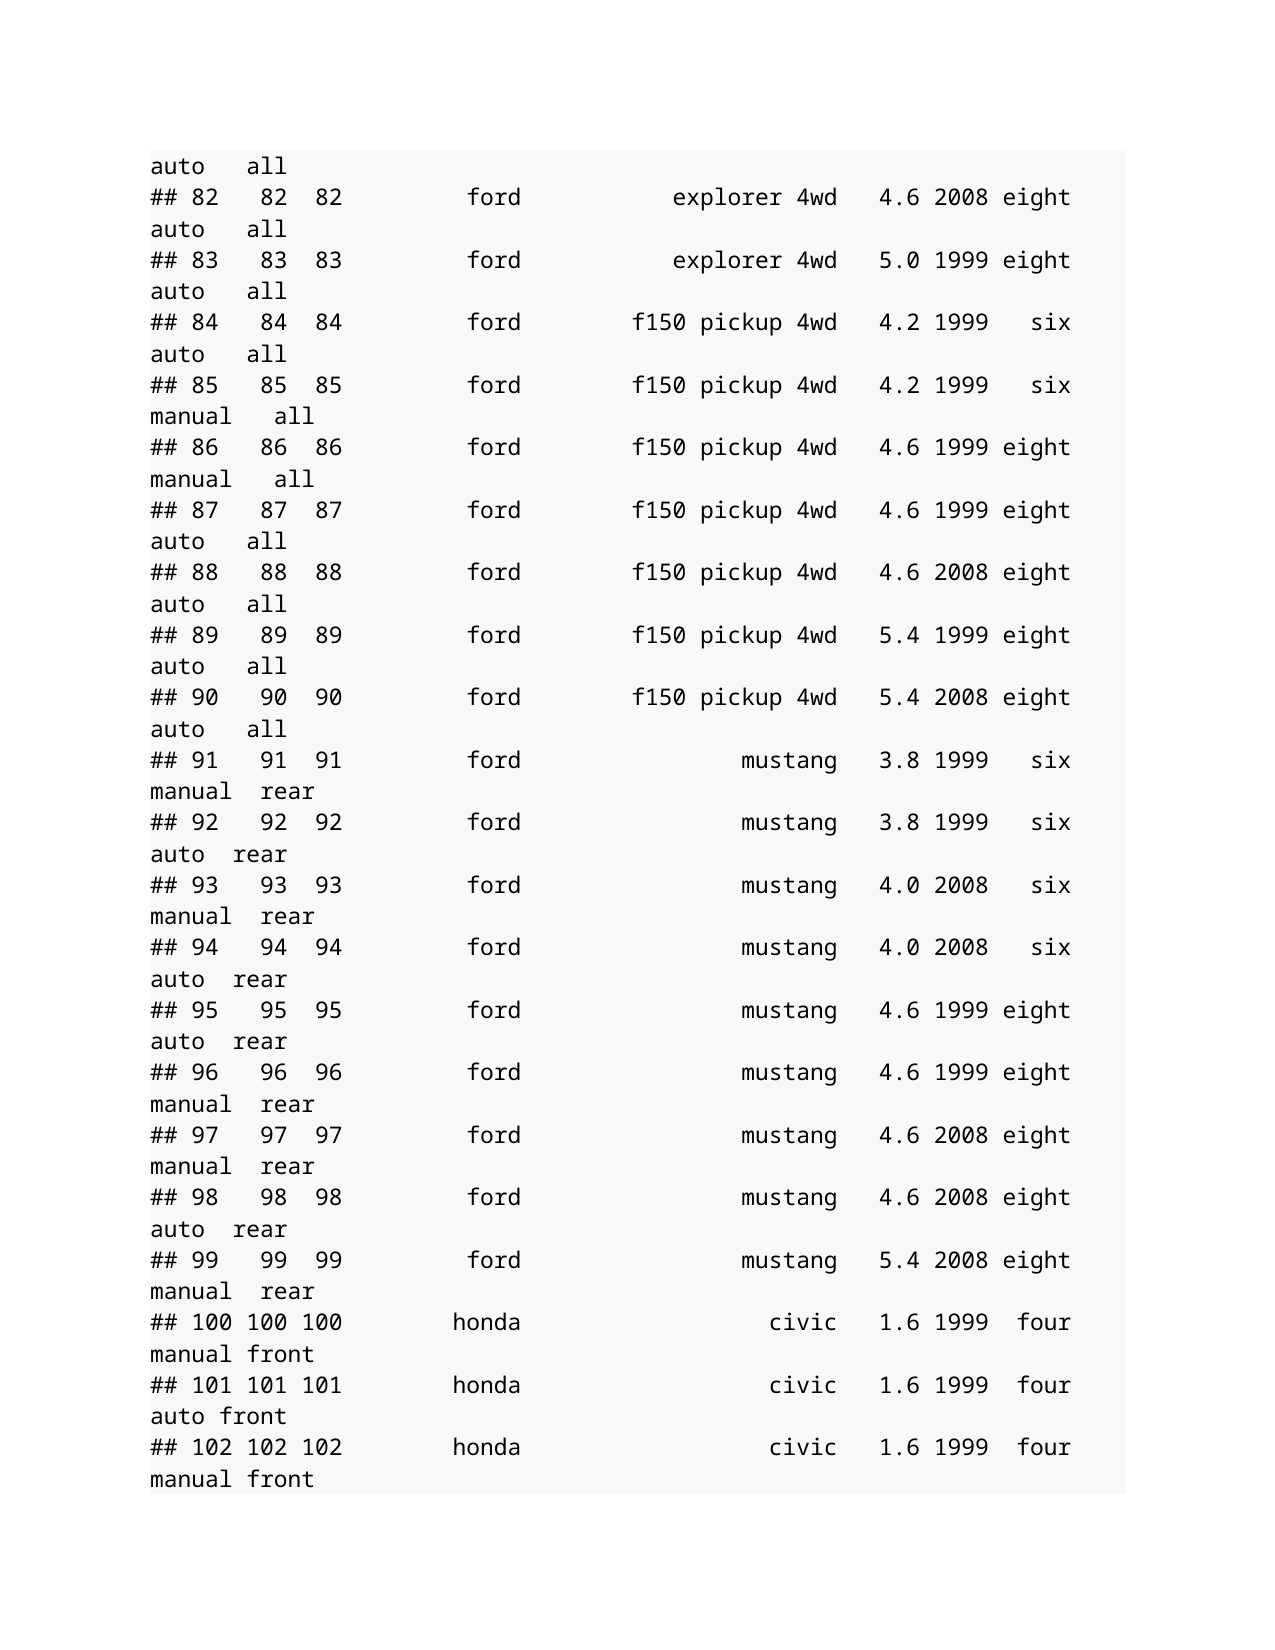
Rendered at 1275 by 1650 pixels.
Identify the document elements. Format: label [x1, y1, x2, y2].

text [150, 150, 1125, 1494]
